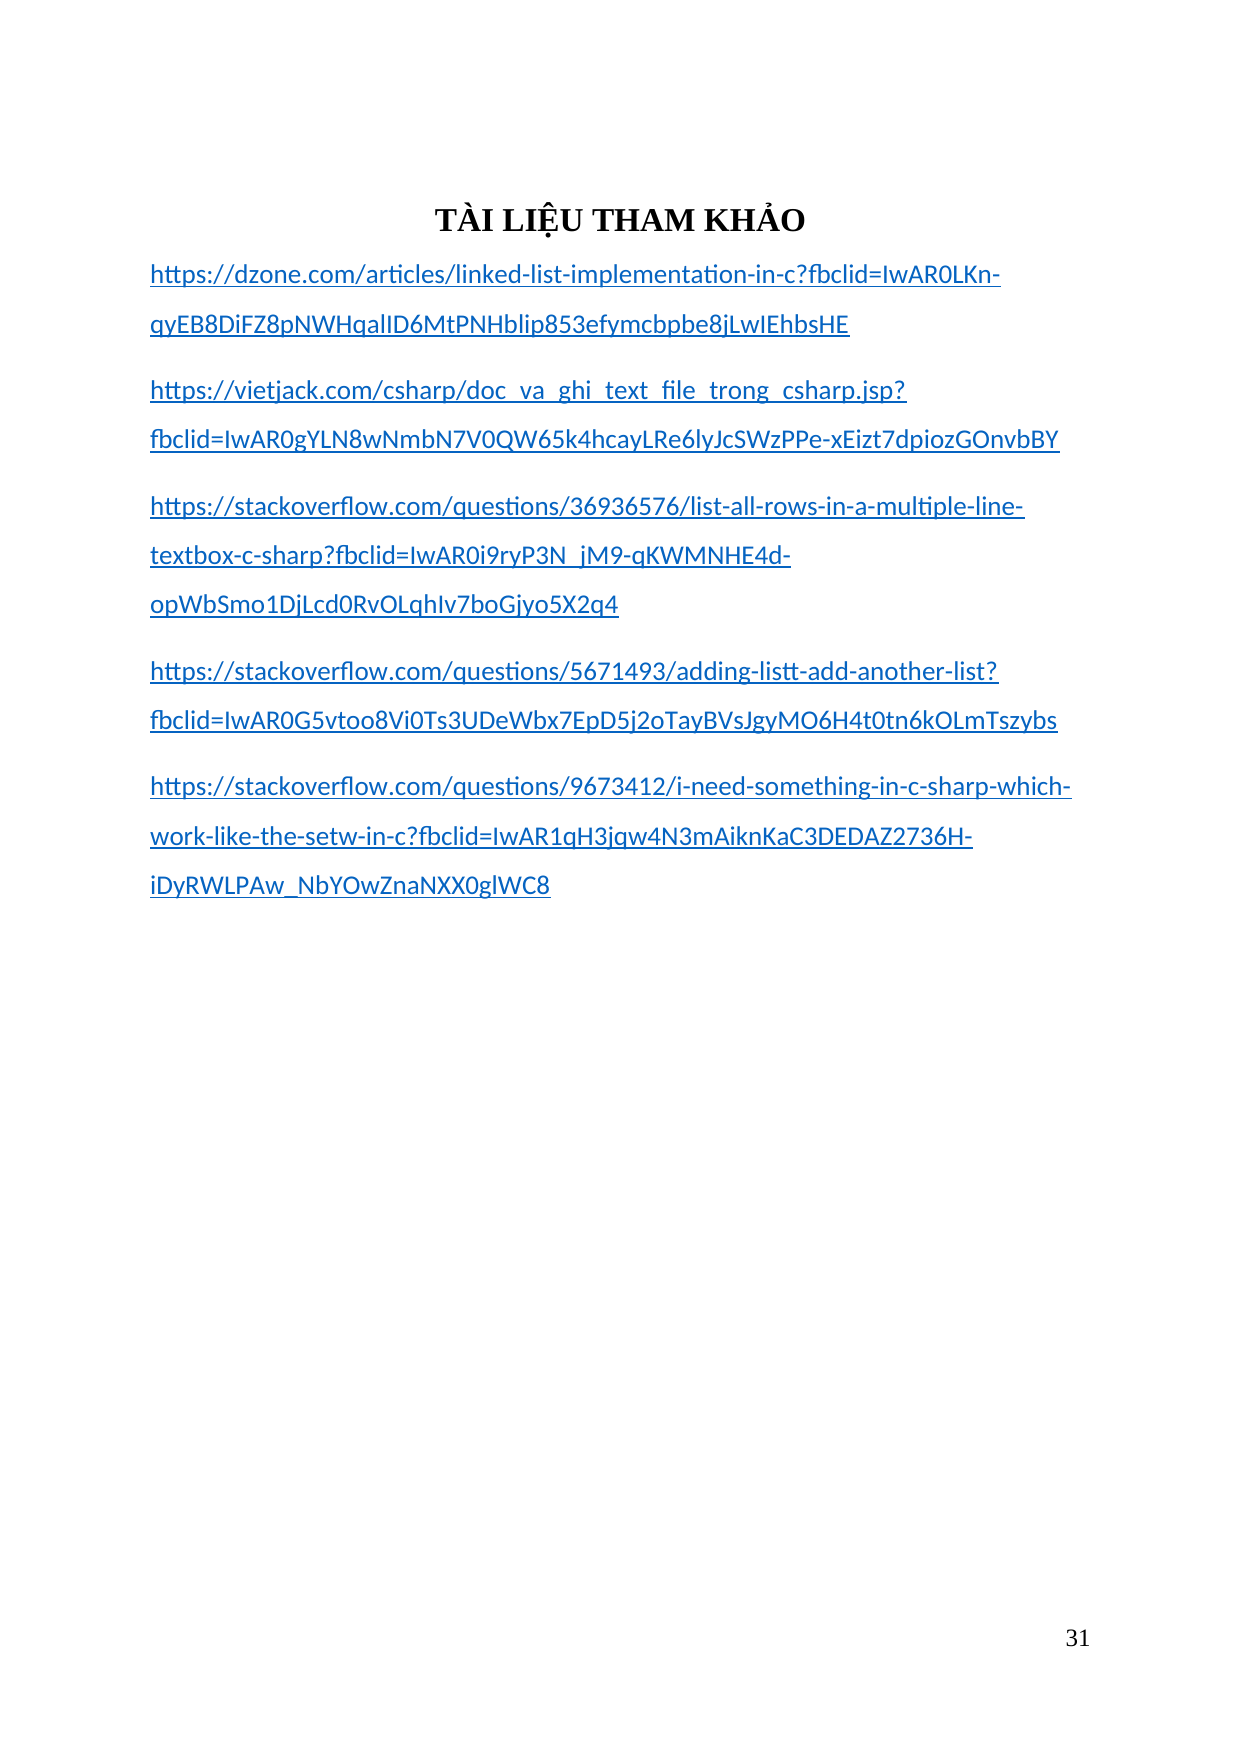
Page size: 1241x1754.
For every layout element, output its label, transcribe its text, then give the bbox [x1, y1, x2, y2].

subtitle TÀI LIỆU THAM KHẢO [150, 200, 1090, 238]
text https://vietjack.com/csharp/doc_va_ghi_text_file_trong_csharp.jsp?fbclid=IwAR0gYLN8wNmbN7V0QW65k4hcayLRe6lyJcSWzPPe-xEizt7dpiozGOnvbBY [150, 373, 1090, 456]
text https://dzone.com/articles/linked-list-implementation-in-c?fbclid=IwAR0LKn-qyEB8DiFZ8pNWHqalID6MtPNHblip853efymcbpbe8jLwIEhbsHE [150, 257, 1090, 340]
text https://stackoverflow.com/questions/36936576/list-all-rows-in-a-multiple-line-textbox-c-sharp?fbclid=IwAR0i9ryP3N_jM9-qKWMNHE4d-opWbSmo1DjLcd0RvOLqhIv7boGjyo5X2q4 [150, 489, 1090, 621]
text https://stackoverflow.com/questions/5671493/adding-listt-add-another-list?fbclid=IwAR0G5vtoo8Vi0Ts3UDeWbx7EpD5j2oTayBVsJgyMO6H4t0tn6kOLmTszybs [150, 654, 1090, 736]
text https://stackoverflow.com/questions/9673412/i-need-something-in-c-sharp-which-work-like-the-setw-in-c?fbclid=IwAR1qH3jqw4N3mAiknKaC3DEDAZ2736H-iDyRWLPAw_NbYOwZnaNXX0glWC8 [150, 769, 1090, 901]
